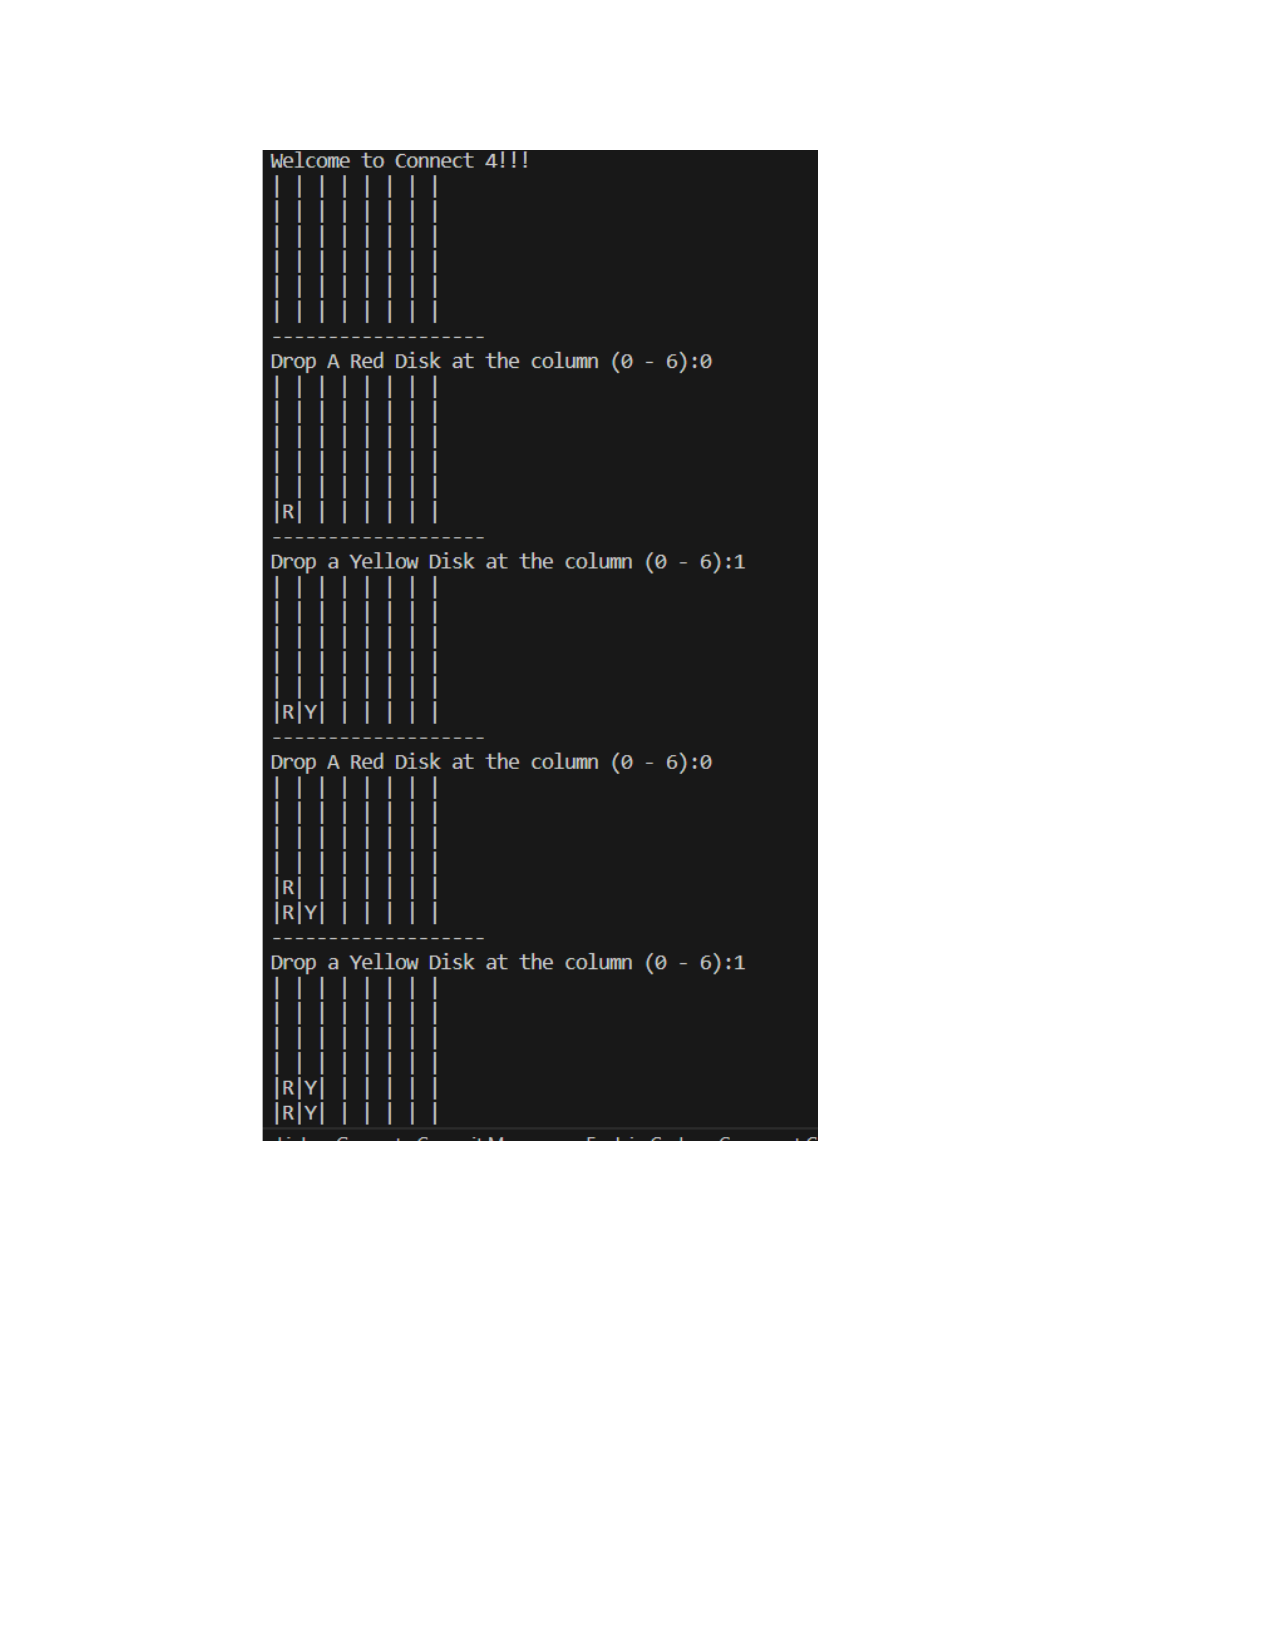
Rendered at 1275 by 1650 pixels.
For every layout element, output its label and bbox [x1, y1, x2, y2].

picture [262, 150, 818, 1141]
